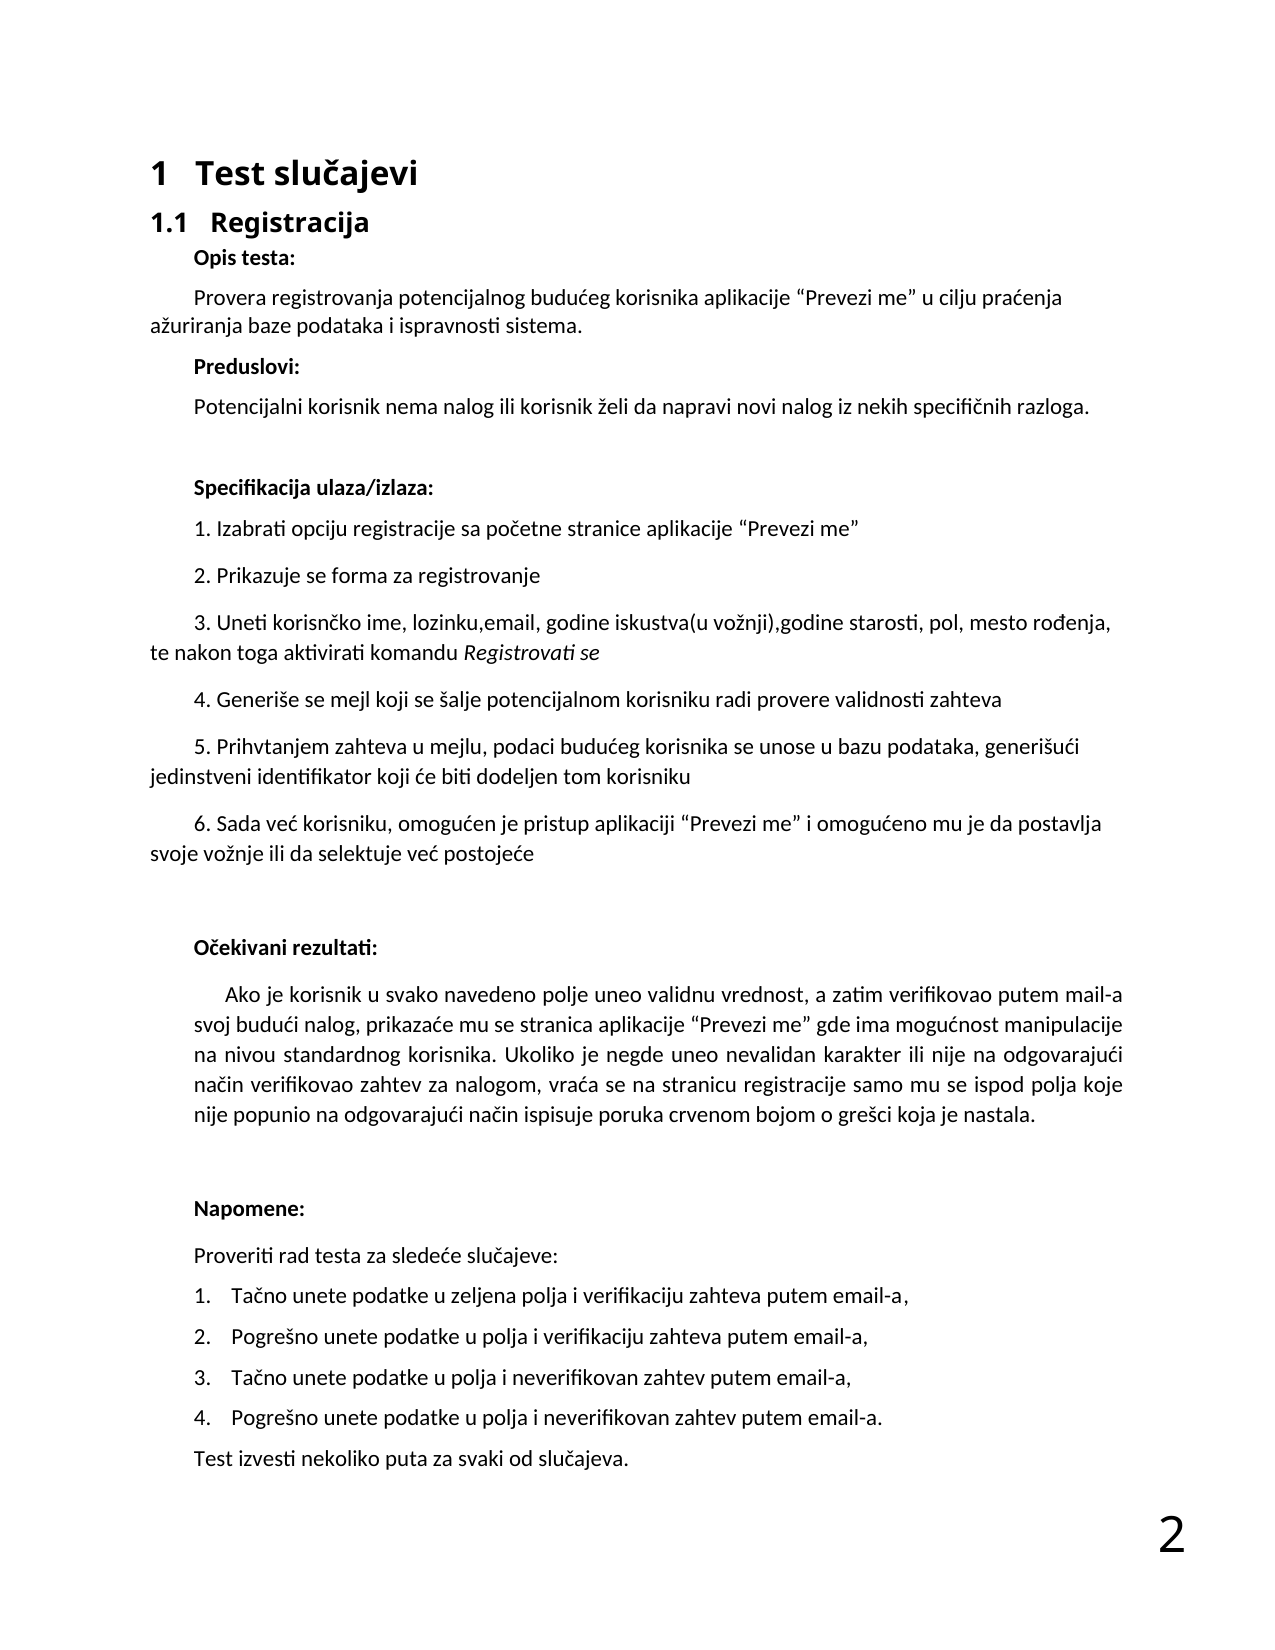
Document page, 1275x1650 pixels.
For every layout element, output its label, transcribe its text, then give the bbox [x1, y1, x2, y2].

text Test izvesti nekoliko puta za svaki od slučajeva. [150, 1444, 1125, 1472]
text Potencijalni korisnik nema nalog ili korisnik želi da napravi novi nalog iz nekih specifičnih razloga. [150, 392, 1125, 421]
list Prikazuje se forma za registrovanje [150, 561, 1125, 589]
text Proveriti rad testa za sledeće slučajeve: [150, 1241, 1125, 1269]
list Generiše se mejl koji se šalje potencijalnom korisniku radi provere validnosti zahteva [150, 685, 1125, 713]
text Provera registrovanja potencijalnog budućeg korisnika aplikacije “Prevezi me” u cilju praćenja ažuriranja baze podataka i ispravnosti sistema. [150, 283, 1125, 339]
text Opis testa: [150, 243, 1125, 271]
list Tačno unete podatke u polja i neverifikovan zahtev putem email-a, [194, 1363, 1125, 1391]
text Napomene: [194, 1194, 1125, 1222]
list Sada već korisniku, omogućen je pristup aplikaciji “Prevezi me” i omogućeno mu je da postavlja svoje vožnje ili da selektuje već postojeće [150, 809, 1125, 867]
text Ako je korisnik u svako navedeno polje uneo validnu vrednost, a zatim verifikovao putem mail-a svoj budući nalog, prikazaće mu se stranica aplikacije “Prevezi me” gde ima mogućnost manipulacije na nivou standardnog korisnika. Ukoliko je negde uneo nevalidan karakter ili nije na odgovarajući način verifikovao zahtev za nalogom, vraća se na stranicu registracije samo mu se ispod polja koje nije popunio na odgovarajući način ispisuje poruka crvenom bojom o grešci koja je nastala. [194, 980, 1125, 1128]
list Prihvtanjem zahteva u mejlu, podaci budućeg korisnika se unose u bazu podataka, generišući jedinstveni identifikator koji će biti dodeljen tom korisniku [150, 732, 1125, 790]
text Očekivani rezultati: [194, 933, 1125, 961]
list Tačno unete podatke u zeljena polja i verifikaciju zahteva putem email-a, [194, 1282, 1125, 1310]
subtitle Test slučajevi [150, 150, 1125, 195]
list Izabrati opciju registracije sa početne stranice aplikacije “Prevezi me” [150, 514, 1125, 542]
subtitle Registracija [150, 203, 1125, 240]
list Pogrešno unete podatke u polja i neverifikovan zahtev putem email-a. [194, 1403, 1125, 1431]
text Specifikacija ulaza/izlaza: [150, 473, 1125, 502]
list Uneti korisnčko ime, lozinku,email, godine iskustva(u vožnji),godine starosti, pol, mesto rođenja, te nakon toga aktivirati komandu Registrovati se [150, 608, 1125, 666]
text Preduslovi: [150, 352, 1125, 380]
list Pogrešno unete podatke u polja i verifikaciju zahteva putem email-a, [194, 1322, 1125, 1350]
